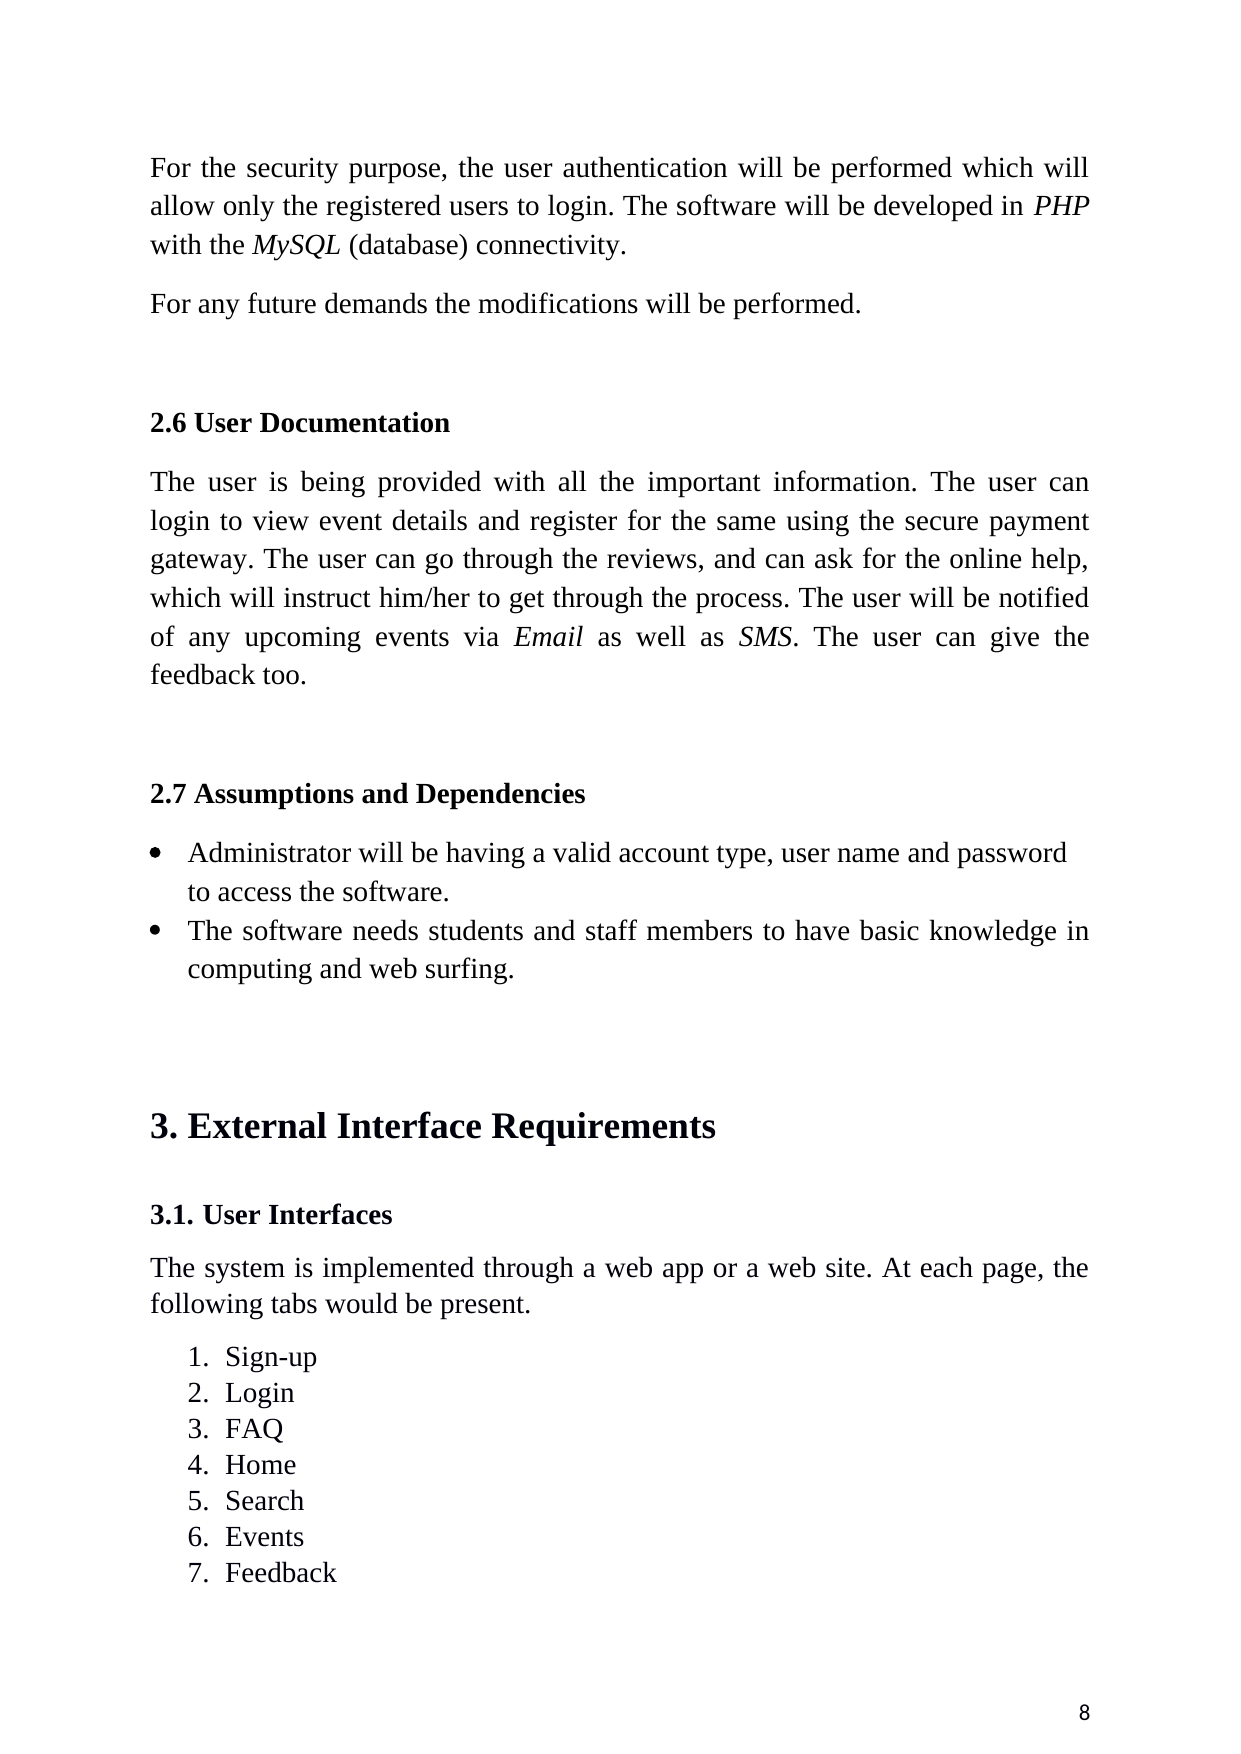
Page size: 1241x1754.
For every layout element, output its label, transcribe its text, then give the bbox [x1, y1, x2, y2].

list Login [187, 1375, 1090, 1408]
text The system is implemented through a web app or a web site. At each page, the following tabs would be present. [150, 1250, 1090, 1319]
list Administrator will be having a valid account type, user name and password to access the software. [150, 835, 1090, 908]
list The software needs students and staff members to have basic knowledge in computing and web surfing. [150, 913, 1090, 985]
text For any future demands the modifications will be performed. [150, 286, 1090, 320]
list Sign-up [187, 1339, 1090, 1372]
text 2.6 User Documentation [150, 405, 1090, 439]
list User Interfaces [150, 1197, 1090, 1230]
list Events [187, 1519, 1090, 1553]
list FAQ [187, 1411, 1090, 1444]
text For the security purpose, the user authentication will be performed which will allow only the registered users to login. The software will be developed in PHP with the MySQL (database) connectivity. [150, 150, 1090, 261]
list Search [187, 1483, 1090, 1517]
list External Interface Requirements [150, 1104, 1090, 1147]
text The user is being provided with all the important information. The user can login to view event details and register for the same using the secure payment gateway. The user can go through the reviews, and can ask for the online help, which will instruct him/her to get through the process. The user will be notified of any upcoming events via Email as well as SMS. The user can give the feedback too. [150, 464, 1090, 691]
text 2.7 Assumptions and Dependencies [150, 776, 1090, 809]
list Home [187, 1447, 1090, 1481]
list Feedback [187, 1556, 1090, 1589]
